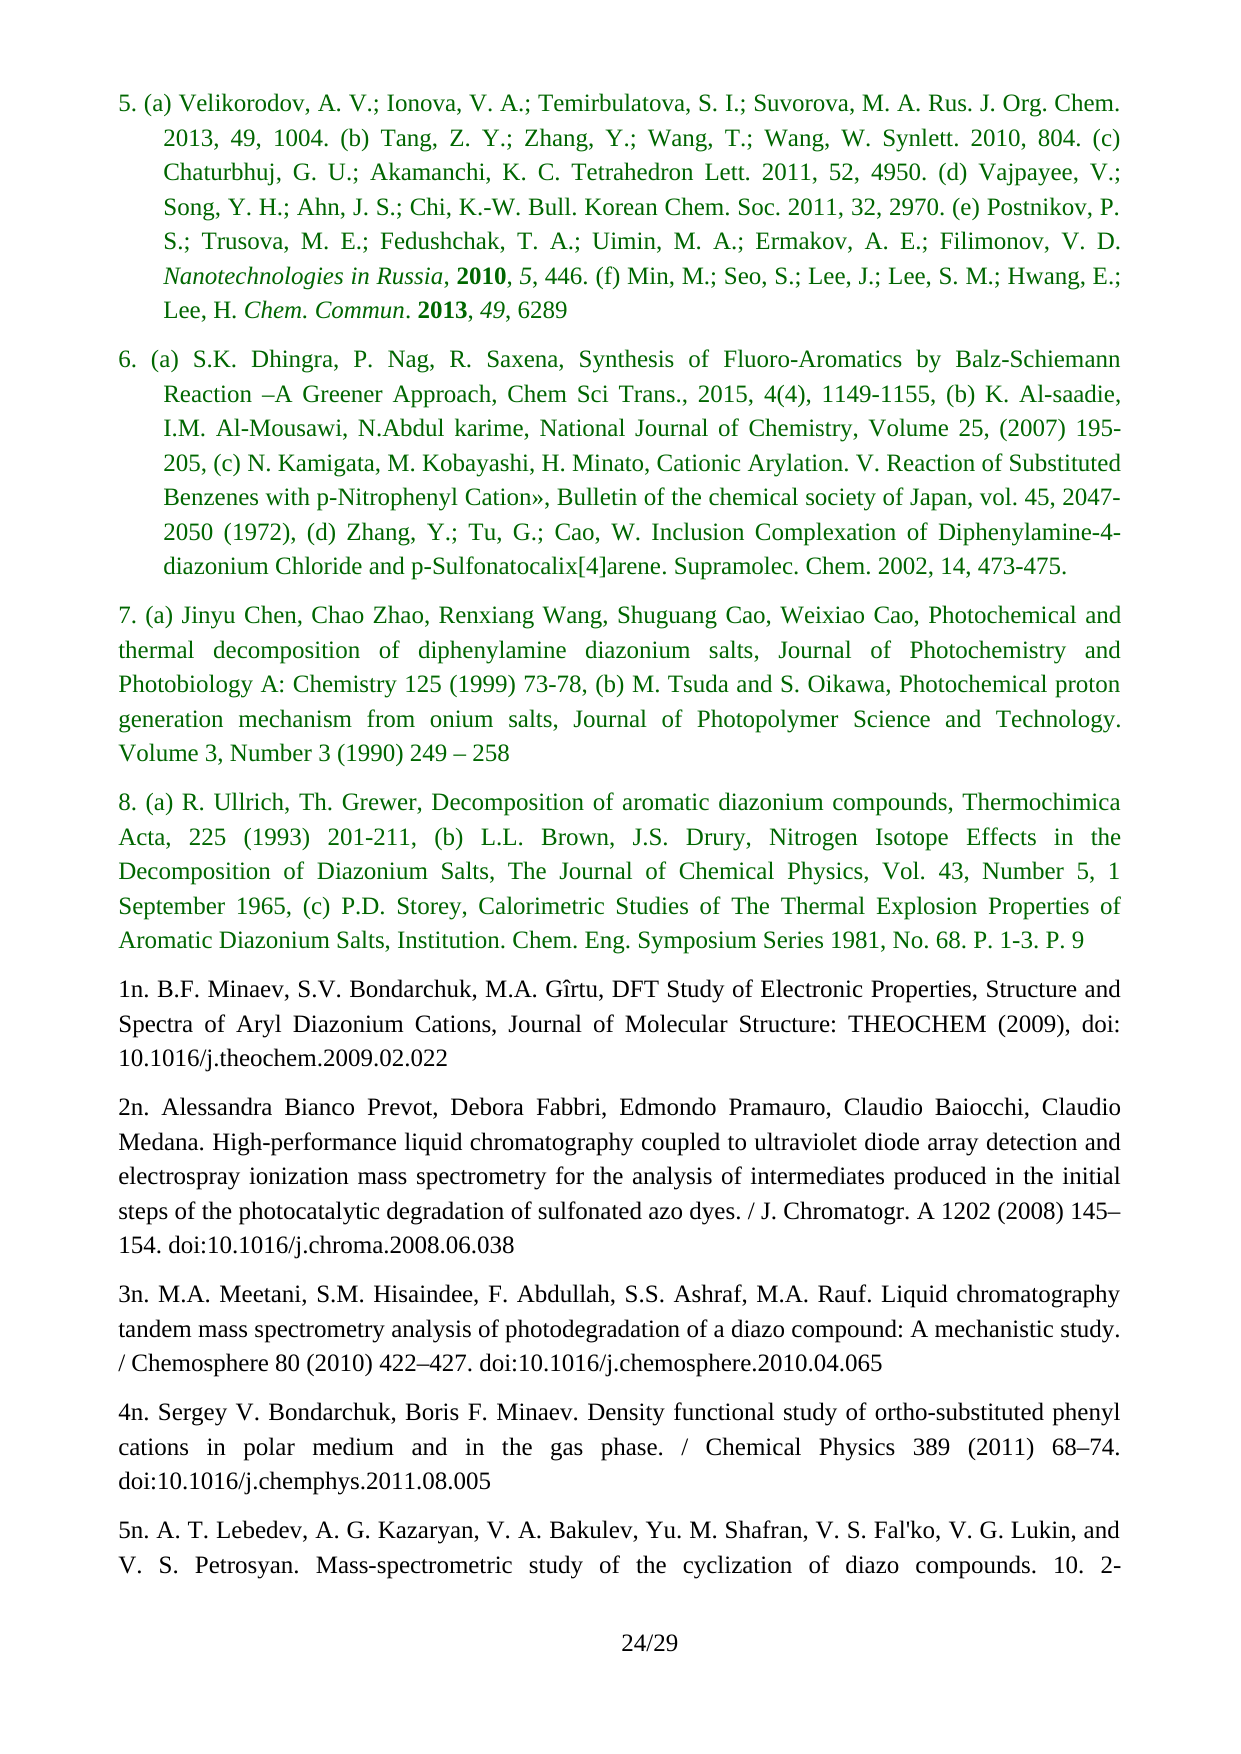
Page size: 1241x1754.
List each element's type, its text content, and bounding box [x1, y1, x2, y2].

text 4n. Sergey V. Bondarchuk, Boris F. Minaev. Density functional study of ortho-substituted phenyl cations in polar medium and in the gas phase. / Chemical Physics 389 (2011) 68–74. doi:10.1016/j.chemphys.2011.08.005 [118, 1397, 1122, 1495]
text 1n. B.F. Minaev, S.V. Bondarchuk, M.A. Gîrtu, DFT Study of Electronic Properties, Structure and Spectra of Aryl Diazonium Cations, Journal of Molecular Structure: THEOCHEM (2009), doi: 10.1016/j.theochem.2009.02.022 [118, 974, 1122, 1072]
text 3n. M.A. Meetani, S.M. Hisaindee, F. Abdullah, S.S. Ashraf, M.A. Rauf. Liquid chromatography tandem mass spectrometry analysis of photodegradation of a diazo compound: A mechanistic study. / Chemosphere 80 (2010) 422–427. doi:10.1016/j.chemosphere.2010.04.065 [118, 1279, 1122, 1377]
list 6. (a) S.K. Dhingra, P. Nag, R. Saxena, Synthesis of Fluoro-Aromatics by Balz-Schiemann Reaction –A Greener Approach, Chem Sci Trans., 2015, 4(4), 1149-1155, (b) K. Al-saadie, I.M. Al-Mousawi, N.Abdul karime, National Journal of Chemistry, Volume 25, (2007) 195-205, (c) N. Kamigata, M. Kobayashi, H. Minato, Cationic Arylation. V. Reaction of Substituted Benzenes with p-Nitrophenyl Cation», Bulletin of the chemical society of Japan, vol. 45, 2047-2050 (1972), (d) Zhang, Y.; Tu, G.; Cao, W. Inclusion Complexation of Diphenylamine-4-diazonium Chloride and p-Sulfonatocalix[4]arene. Supramolec. Chem. 2002, 14, 473-475. [118, 344, 1122, 580]
text 8. (a) R. Ullrich, Th. Grewer, Decomposition of aromatic diazonium compounds, Thermochimica Acta, 225 (1993) 201-211, (b) L.L. Brown, J.S. Drury, Nitrogen Isotope Effects in the Decomposition of Diazonium Salts, The Journal of Chemical Physics, Vol. 43, Number 5, 1 September 1965, (c) P.D. Storey, Calorimetric Studies of The Thermal Explosion Properties of Aromatic Diazonium Salts, Institution. Chem. Eng. Symposium Series 1981, No. 68. P. 1-3. P. 9 [118, 787, 1122, 954]
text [118, 1515, 1122, 1579]
list 5. (a) Velikorodov, A. V.; Ionova, V. A.; Temirbulatova, S. I.; Suvorova, M. A. Rus. J. Org. Chem. 2013, 49, 1004. (b) Tang, Z. Y.; Zhang, Y.; Wang, T.; Wang, W. Synlett. 2010, 804. (c) Chaturbhuj, G. U.; Akamanchi, K. C. Tetrahedron Lett. 2011, 52, 4950. (d) Vajpayee, V.; Song, Y. H.; Ahn, J. S.; Chi, K.-W. Bull. Korean Chem. Soc. 2011, 32, 2970. (e) Postnikov, P. S.; Trusova, M. E.; Fedushchak, T. A.; Uimin, M. A.; Ermakov, A. E.; Filimonov, V. D. Nanotechnologies in Russia, 2010, 5, 446. (f) Min, M.; Seo, S.; Lee, J.; Lee, S. M.; Hwang, E.; Lee, H. Chem. Commun. 2013, 49, 6289 [118, 88, 1122, 324]
text 2n. Alessandra Bianco Prevot, Debora Fabbri, Edmondo Pramauro, Claudio Baiocchi, Claudio Medana. High-performance liquid chromatography coupled to ultraviolet diode array detection and electrospray ionization mass spectrometry for the analysis of intermediates produced in the initial steps of the photocatalytic degradation of sulfonated azo dyes. / J. Chromatogr. A 1202 (2008) 145–154. doi:10.1016/j.chroma.2008.06.038 [118, 1092, 1122, 1259]
text 7. (a) Jinyu Chen, Chao Zhao, Renxiang Wang, Shuguang Cao, Weixiao Cao, Photochemical and thermal decomposition of diphenylamine diazonium salts, Journal of Photochemistry and Photobiology A: Chemistry 125 (1999) 73-78, (b) M. Tsuda and S. Oikawa, Photochemical proton generation mechanism from onium salts, Journal of Photopolymer Science and Technology. Volume 3, Number 3 (1990) 249 – 258 [118, 600, 1122, 767]
